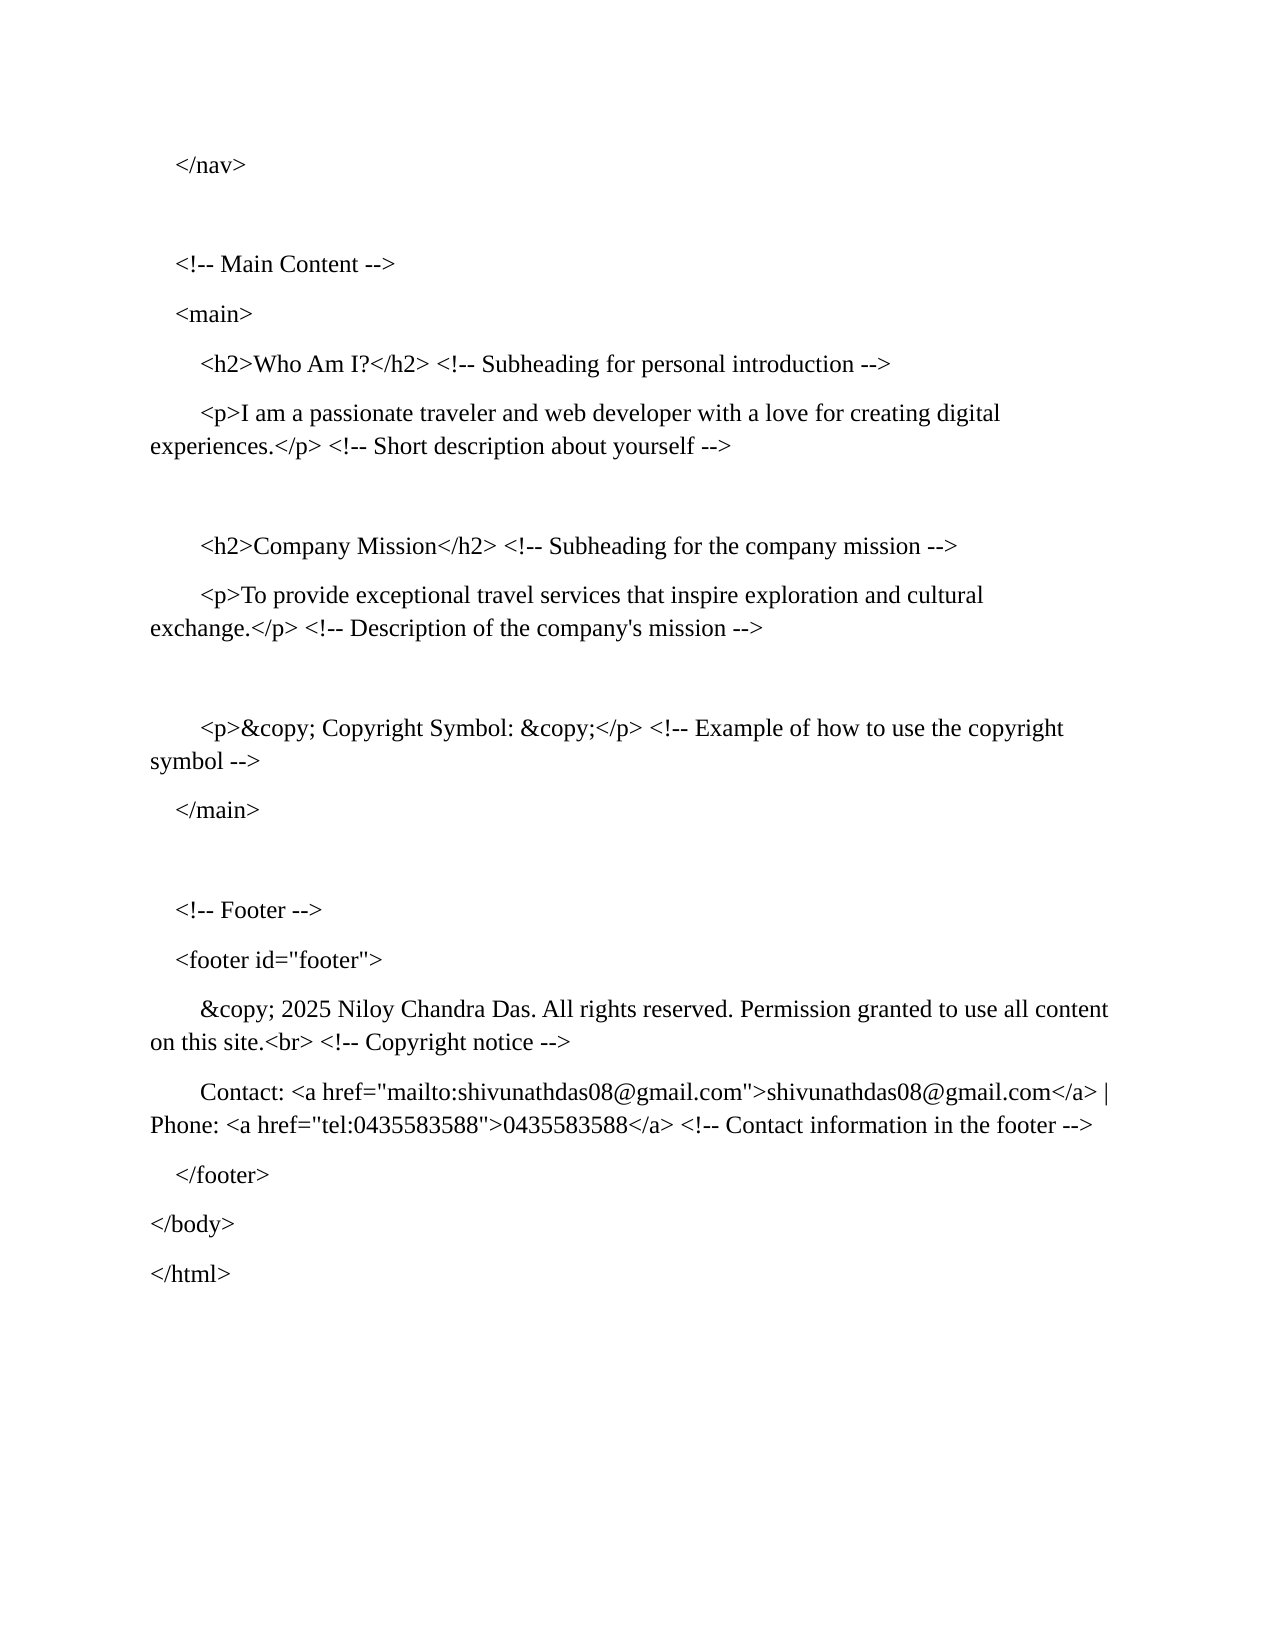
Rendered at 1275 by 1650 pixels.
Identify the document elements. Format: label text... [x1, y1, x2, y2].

text &copy; 2025 Niloy Chandra Das. All rights reserved. Permission granted to use all content on this site.<br> <!-- Copyright notice --> [150, 994, 1125, 1056]
text </html> [150, 1259, 1125, 1288]
text </nav> [150, 150, 1125, 179]
text Contact: <a href="mailto:shivunathdas08@gmail.com">shivunathdas08@gmail.com</a> | Phone: <a href="tel:0435583588">0435583588</a> <!-- Contact information in the footer --> [150, 1077, 1125, 1139]
text </body> [150, 1209, 1125, 1238]
text </main> [150, 796, 1125, 824]
text <h2>Company Mission</h2> <!-- Subheading for the company mission --> [150, 531, 1125, 559]
text <p>I am a passionate traveler and web developer with a love for creating digital experiences.</p> <!-- Short description about yourself --> [150, 398, 1125, 460]
text <p>To provide exceptional travel services that inspire exploration and cultural exchange.</p> <!-- Description of the company's mission --> [150, 581, 1125, 642]
text <h2>Who Am I?</h2> <!-- Subheading for personal introduction --> [150, 349, 1125, 377]
text <main> [150, 299, 1125, 328]
text <!-- Footer --> [150, 895, 1125, 924]
text <footer id="footer"> [150, 945, 1125, 973]
text <p>&copy; Copyright Symbol: &copy;</p> <!-- Example of how to use the copyright symbol --> [150, 713, 1125, 775]
text <!-- Main Content --> [150, 249, 1125, 278]
text </footer> [150, 1160, 1125, 1188]
